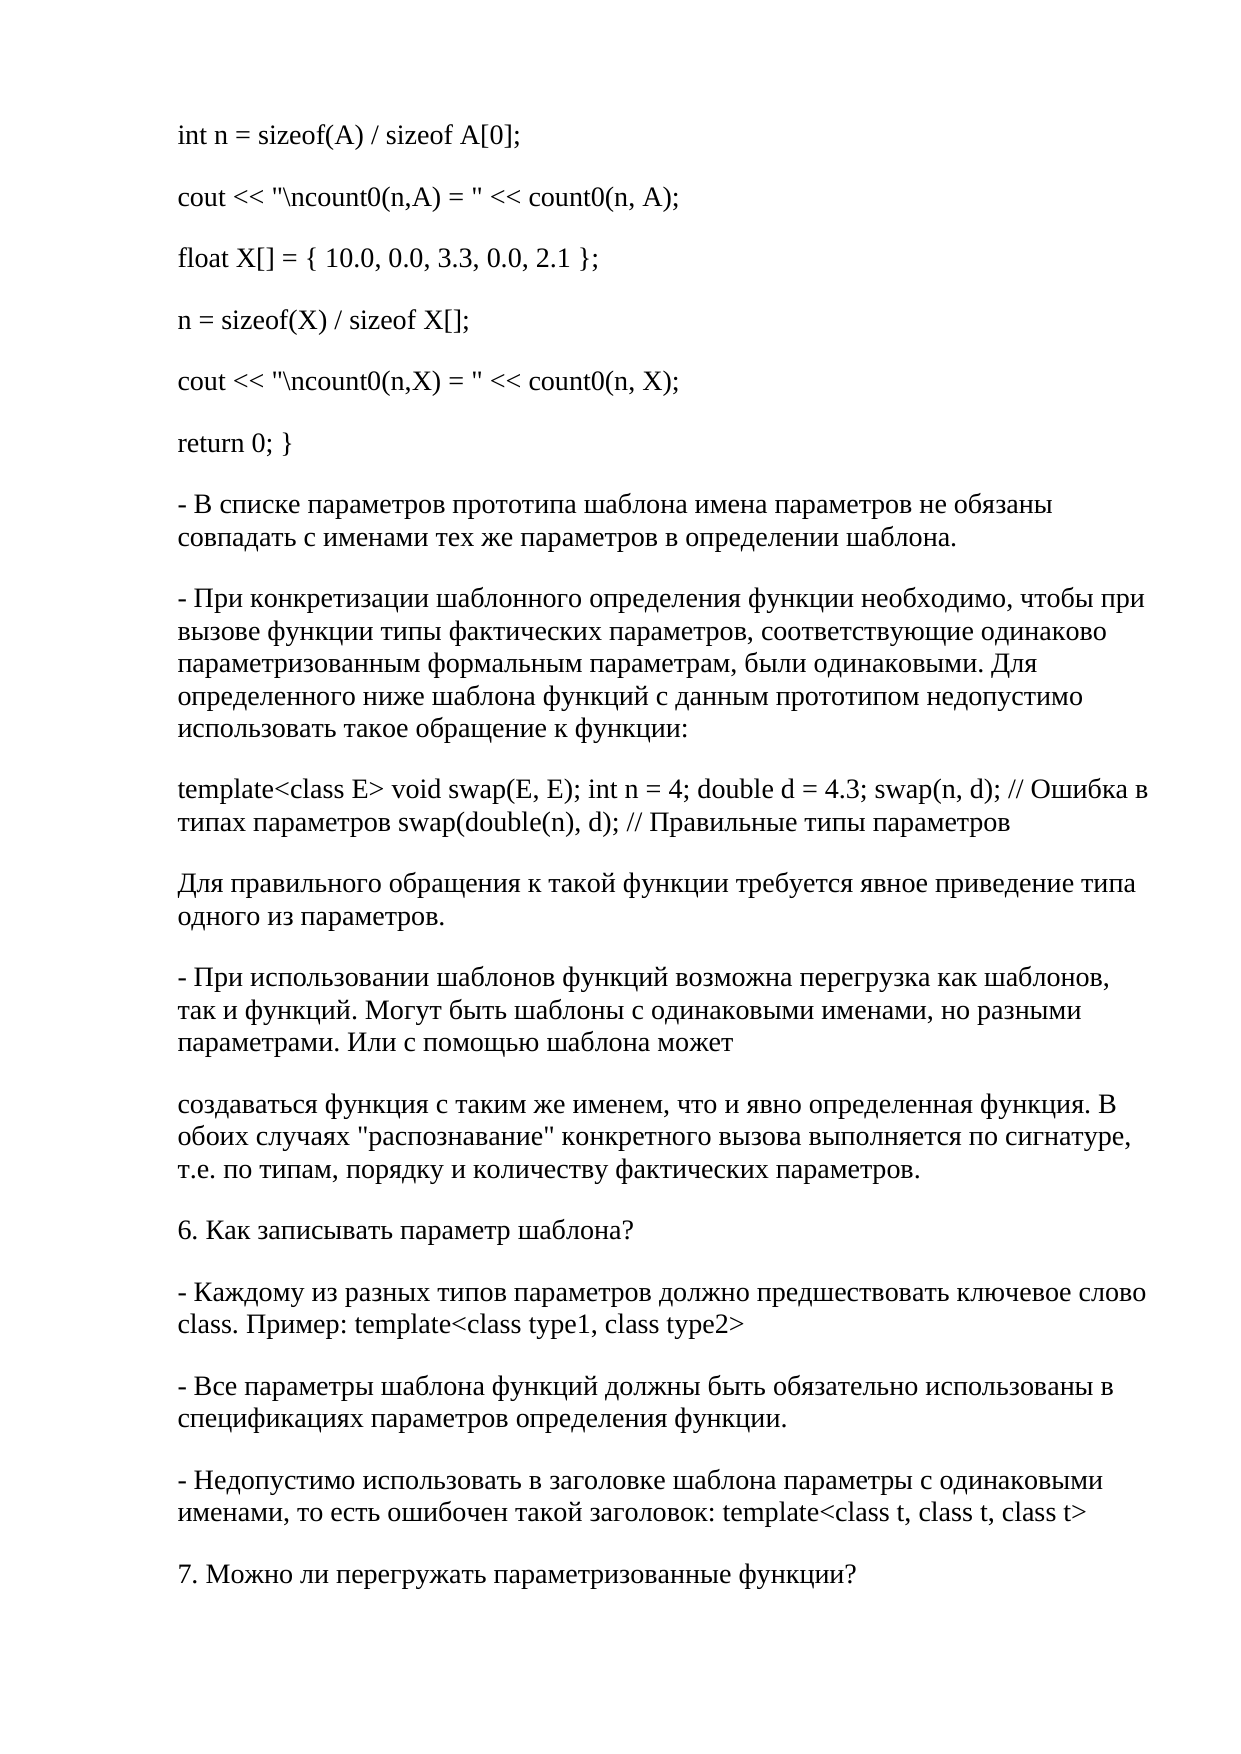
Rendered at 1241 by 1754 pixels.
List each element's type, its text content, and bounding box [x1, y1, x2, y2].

text - При использовании шаблонов функций возможна перегрузка как шаблонов, так и функций. Могут быть шаблоны с одинаковыми именами, но разными параметрами. Или с помощью шаблона может [177, 961, 1152, 1058]
text cout << "\ncount0(n,A) = " << count0(n, A); [177, 180, 1152, 212]
text float X[] = { 10.0, 0.0, 3.3, 0.0, 2.1 }; [177, 241, 1152, 274]
text - Каждому из разных типов параметров должно предшествовать ключевое слово class. Пример: template<class type1, class type2> [177, 1275, 1152, 1339]
text - Недопустимо использовать в заголовке шаблона параметры с одинаковыми именами, то есть ошибочен такой заголовок: template<class t, class t, class t> [177, 1463, 1152, 1527]
text cout << "\ncount0(n,X) = " << count0(n, X); [177, 364, 1152, 397]
text n = sizeof(X) / sizeof X[]; [177, 303, 1152, 335]
text создаваться функция с таким же именем, что и явно определенная функция. В обоих случаях "распознавание" конкретного вызова выполняется по сигнатуре, т.е. по типам, порядку и количеству фактических параметров. [177, 1087, 1152, 1184]
text Для правильного обращения к такой функции требуется явное приведение типа одного из параметров. [177, 867, 1152, 931]
text - Все параметры шаблона функций должны быть обязательно использованы в спецификациях параметров определения функции. [177, 1369, 1152, 1433]
text - При конкретизации шаблонного определения функции необходимо, чтобы при вызове функции типы фактических параметров, соответствующие одинаково параметризованным формальным параметрам, были одинаковыми. Для определенного ниже шаблона функций с данным прототипом недопустимо использовать такое обращение к функции: [177, 581, 1152, 743]
text 6. Как записывать параметр шаблона? [177, 1213, 1152, 1246]
text template<class E> void swap(E, E); int n = 4; double d = 4.3; swap(n, d); // Ошибка в типах параметров swap(double(n), d); // Правильные типы параметров [177, 773, 1152, 837]
text int n = sizeof(A) / sizeof A[0]; [177, 118, 1152, 151]
text - В списке параметров прототипа шаблона имена параметров не обязаны совпадать с именами тех же параметров в определении шаблона. [177, 487, 1152, 552]
text return 0; } [177, 426, 1152, 458]
text 7. Можно ли перегружать параметризованные функции? [177, 1557, 1152, 1589]
